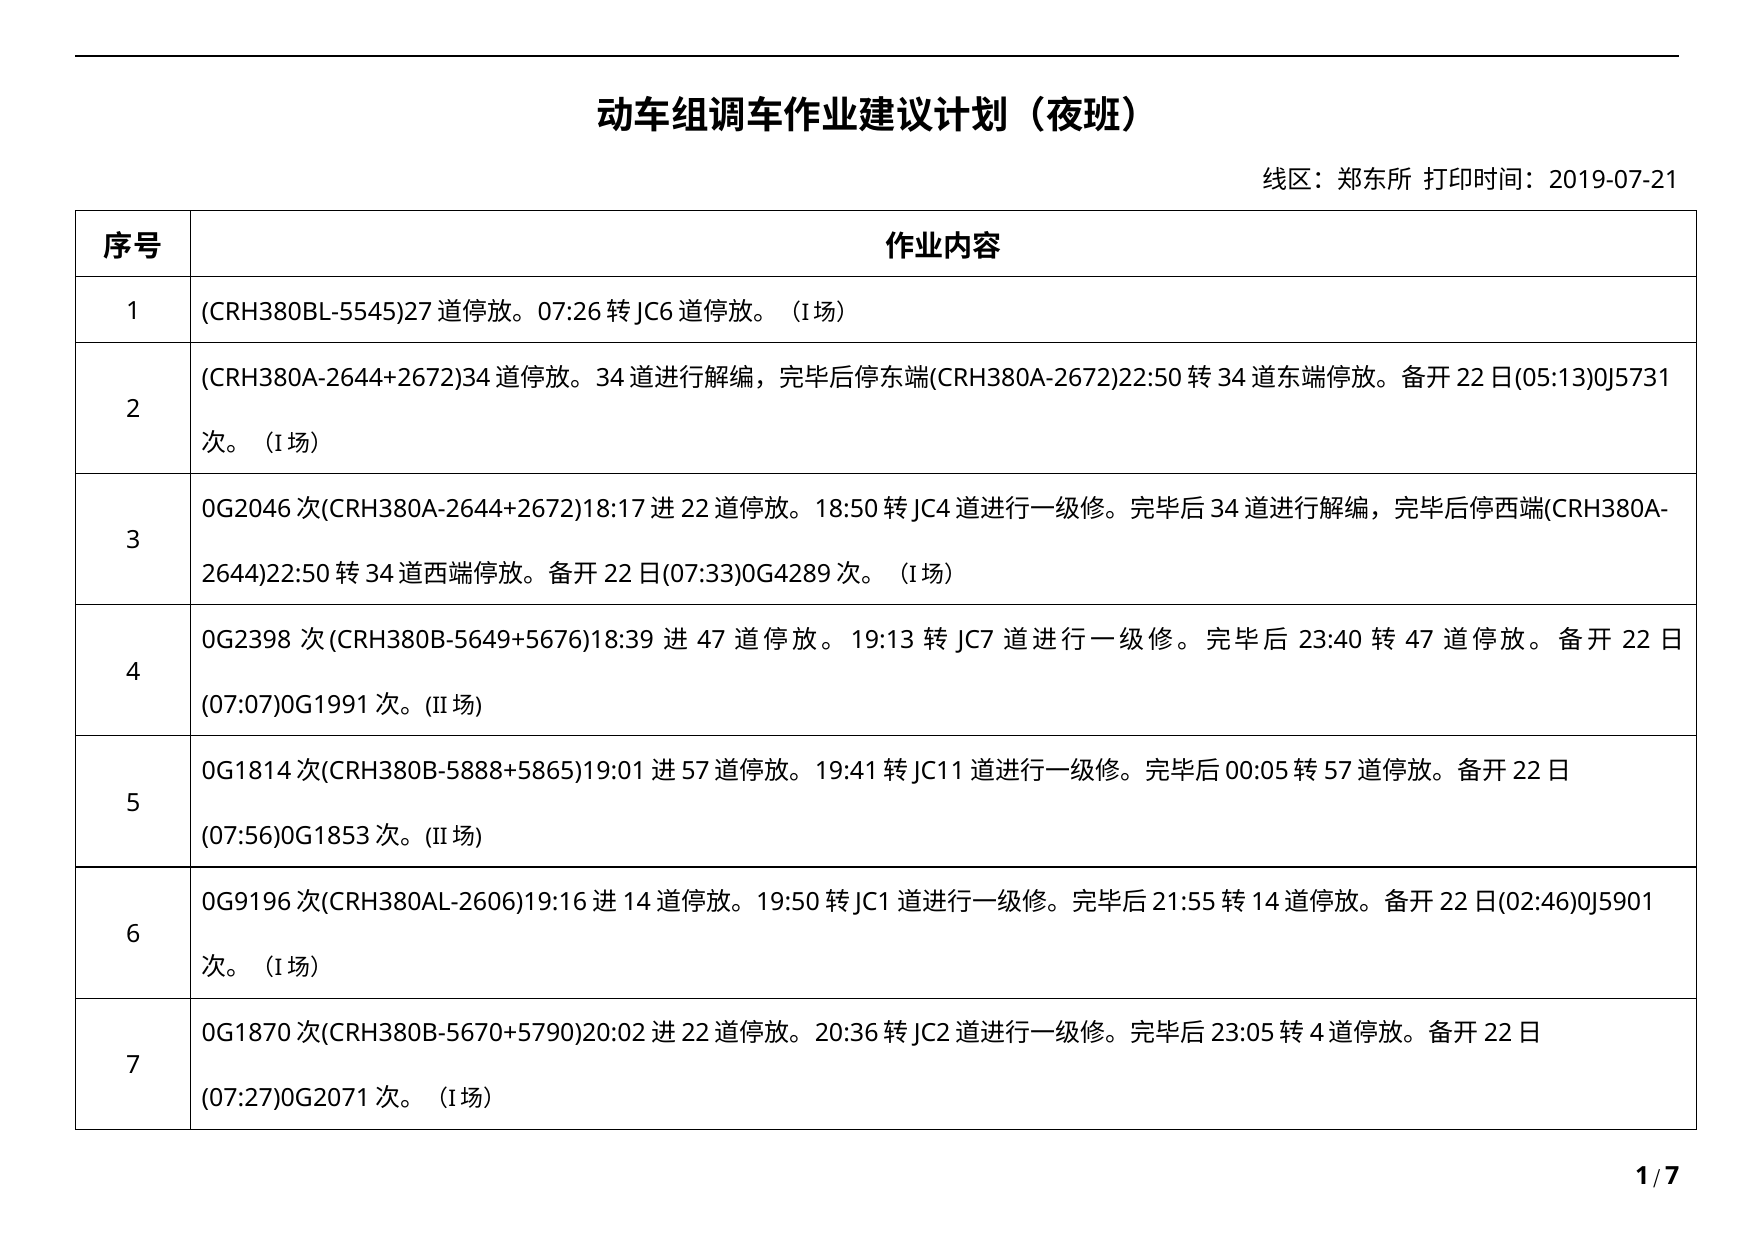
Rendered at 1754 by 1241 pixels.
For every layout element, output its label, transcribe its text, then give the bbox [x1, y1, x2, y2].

table_cell 5 [76, 736, 190, 866]
table_cell (CRH380A-2644+2672)34道停放。34道进行解编，完毕后停东端(CRH380A-2672)22:50转34道东端停放。备开22日(05:13)0J5731次。（I场） [191, 343, 1696, 473]
table_cell 0G1814次(CRH380B-5888+5865)19:01进57道停放。19:41转JC11道进行一级修。完毕后00:05转57道停放。备开22日(07:56)0G1853次。(II场) [191, 736, 1696, 866]
table_cell 0G2398次(CRH380B-5649+5676)18:39进47道停放。19:13转JC7道进行一级修。完毕后23:40转47道停放。备开22日(07:07)0G1991次。(II场) [191, 605, 1696, 735]
table_cell 4 [76, 605, 190, 735]
table_cell 3 [76, 474, 190, 604]
text 线区：郑东所 打印时间：2019-07-21 [75, 145, 1679, 210]
table_header 序号 [76, 211, 190, 276]
table_cell 6 [76, 868, 190, 997]
table_cell 2 [76, 343, 190, 473]
table_cell 0G9196次(CRH380AL-2606)19:16进14道停放。19:50转JC1道进行一级修。完毕后21:55转14道停放。备开22日(02:46)0J5901次。（I场） [191, 868, 1696, 997]
text 动车组调车作业建议计划（夜班） [75, 80, 1679, 145]
table_cell 7 [76, 999, 190, 1128]
table_cell 0G1870次(CRH380B-5670+5790)20:02进22道停放。20:36转JC2道进行一级修。完毕后23:05转4道停放。备开22日(07:27)0G2071次。（I场） [191, 999, 1696, 1128]
table_cell 0G2046次(CRH380A-2644+2672)18:17进22道停放。18:50转JC4道进行一级修。完毕后34道进行解编，完毕后停西端(CRH380A-2644)22:50转34道西端停放。备开22日(07:33)0G4289次。（I场） [191, 474, 1696, 604]
table_cell (CRH380BL-5545)27道停放。07:26转JC6道停放。（I场） [191, 277, 1696, 342]
table_header 作业内容 [191, 211, 1696, 276]
table_cell 1 [76, 277, 190, 342]
